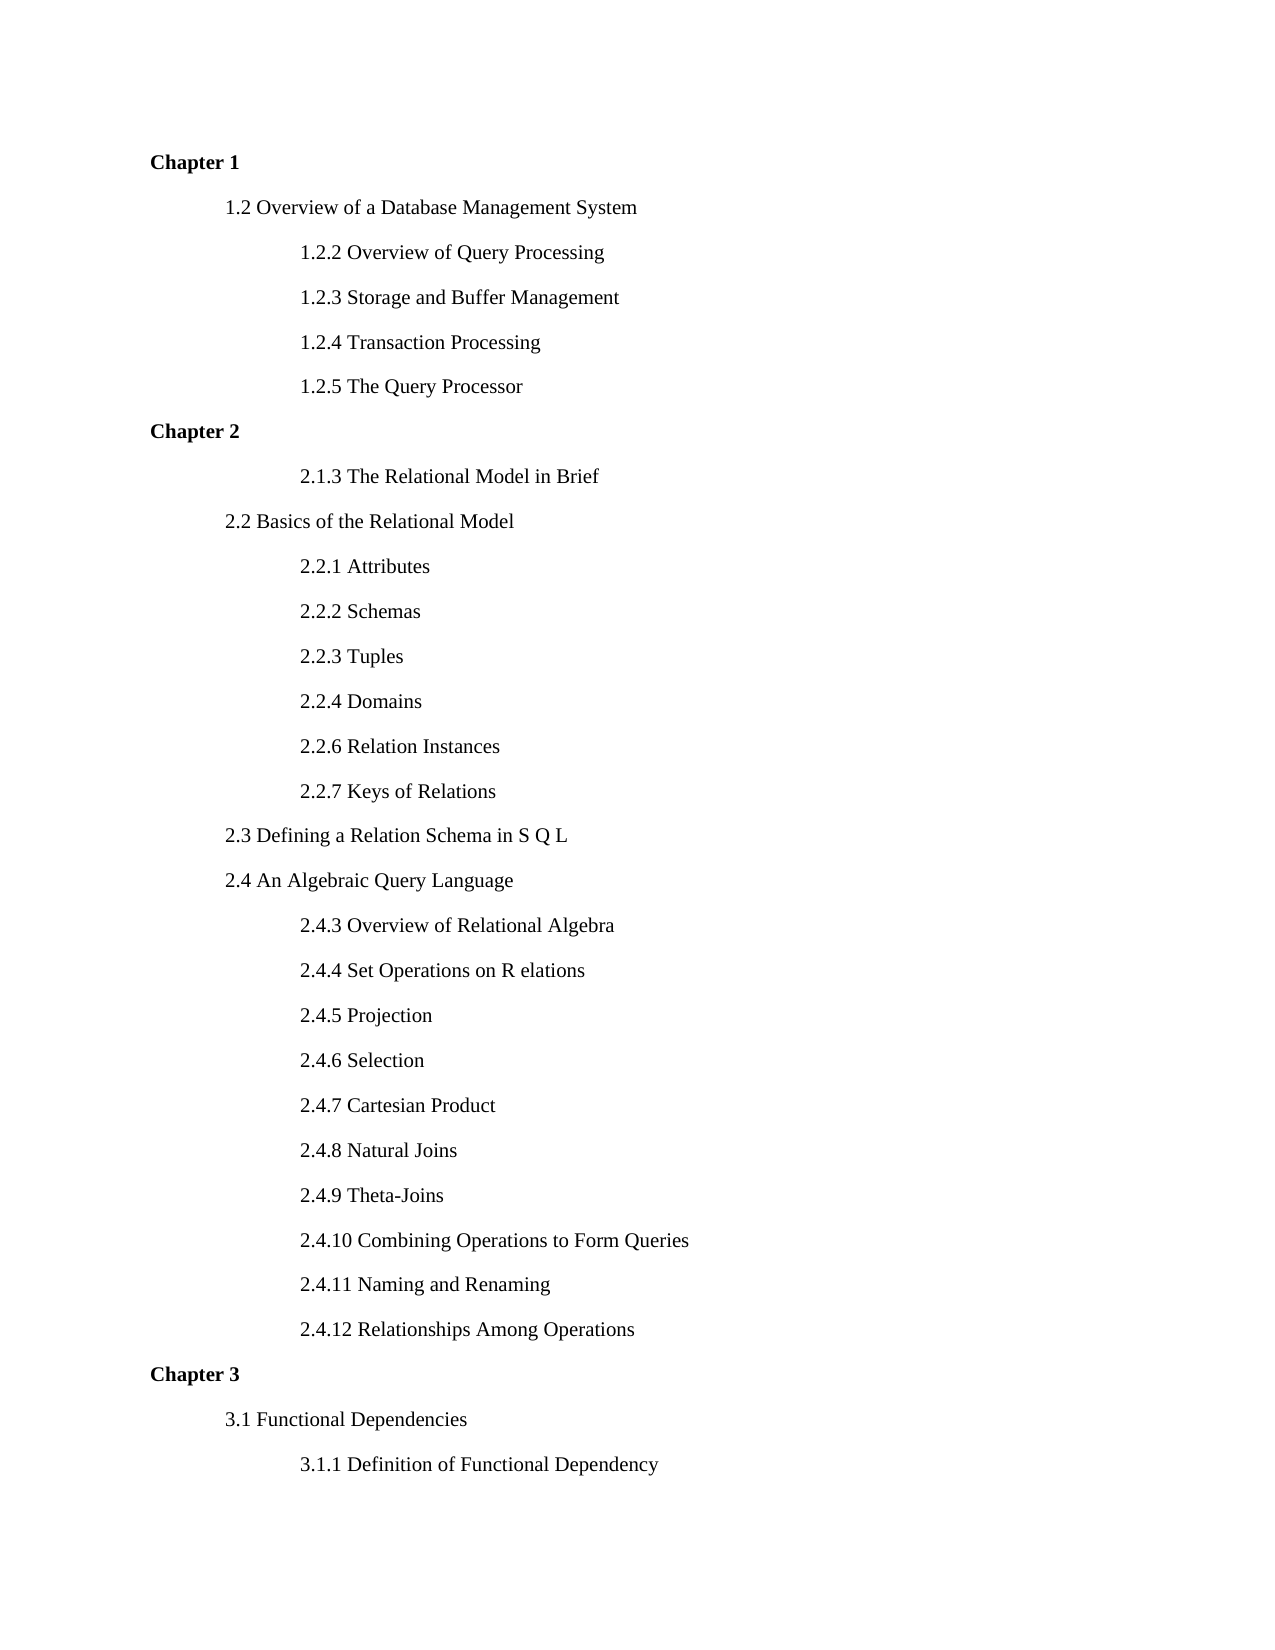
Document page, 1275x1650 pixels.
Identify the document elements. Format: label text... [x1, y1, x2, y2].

text 3.1 Functional Dependencies [225, 1407, 1125, 1431]
text 2.2.4 Domains [300, 689, 1125, 713]
text 3.1.1 Definition of Functional Dependency [300, 1452, 1125, 1476]
text 2.4.8 Natural Joins [300, 1138, 1125, 1162]
text 2.4.7 Cartesian Product [300, 1093, 1125, 1117]
text 2.4.11 Naming and Renaming [300, 1272, 1125, 1296]
text 2.2 Basics of the Relational Model [225, 509, 1125, 533]
text 2.4.12 Relationships Among Operations [300, 1317, 1125, 1341]
text 2.4 An Algebraic Query Language [225, 868, 1125, 892]
text 2.4.4 Set Operations on R elations [300, 958, 1125, 982]
text 2.4.5 Projection [300, 1003, 1125, 1027]
text Chapter 1 [150, 150, 1125, 174]
text 2.4.6 Selection [300, 1048, 1125, 1072]
text 1.2.5 The Query Processor [300, 374, 1125, 398]
text 2.4.9 Theta-Joins [300, 1183, 1125, 1207]
text 2.4.3 Overview of Relational Algebra [300, 913, 1125, 937]
text 2.2.3 Tuples [300, 644, 1125, 668]
text 1.2 Overview of a Database Management System [225, 195, 1125, 219]
text Chapter 3 [150, 1362, 1125, 1386]
text 2.2.1 Attributes [300, 554, 1125, 578]
text 1.2.4 Transaction Processing [300, 329, 1125, 354]
text 2.2.2 Schemas [300, 599, 1125, 623]
text Chapter 2 [150, 419, 1125, 443]
text 1.2.3 Storage and Buffer Management [300, 285, 1125, 309]
text 1.2.2 Overview of Query Processing [300, 240, 1125, 264]
text 2.1.3 The Relational Model in Brief [225, 464, 1125, 488]
text 2.2.6 Relation Instances [300, 734, 1125, 758]
text 2.3 Defining a Relation Schema in S Q L [225, 823, 1125, 847]
text 2.2.7 Keys of Relations [300, 778, 1125, 803]
text 2.4.10 Combining Operations to Form Queries [300, 1227, 1125, 1252]
